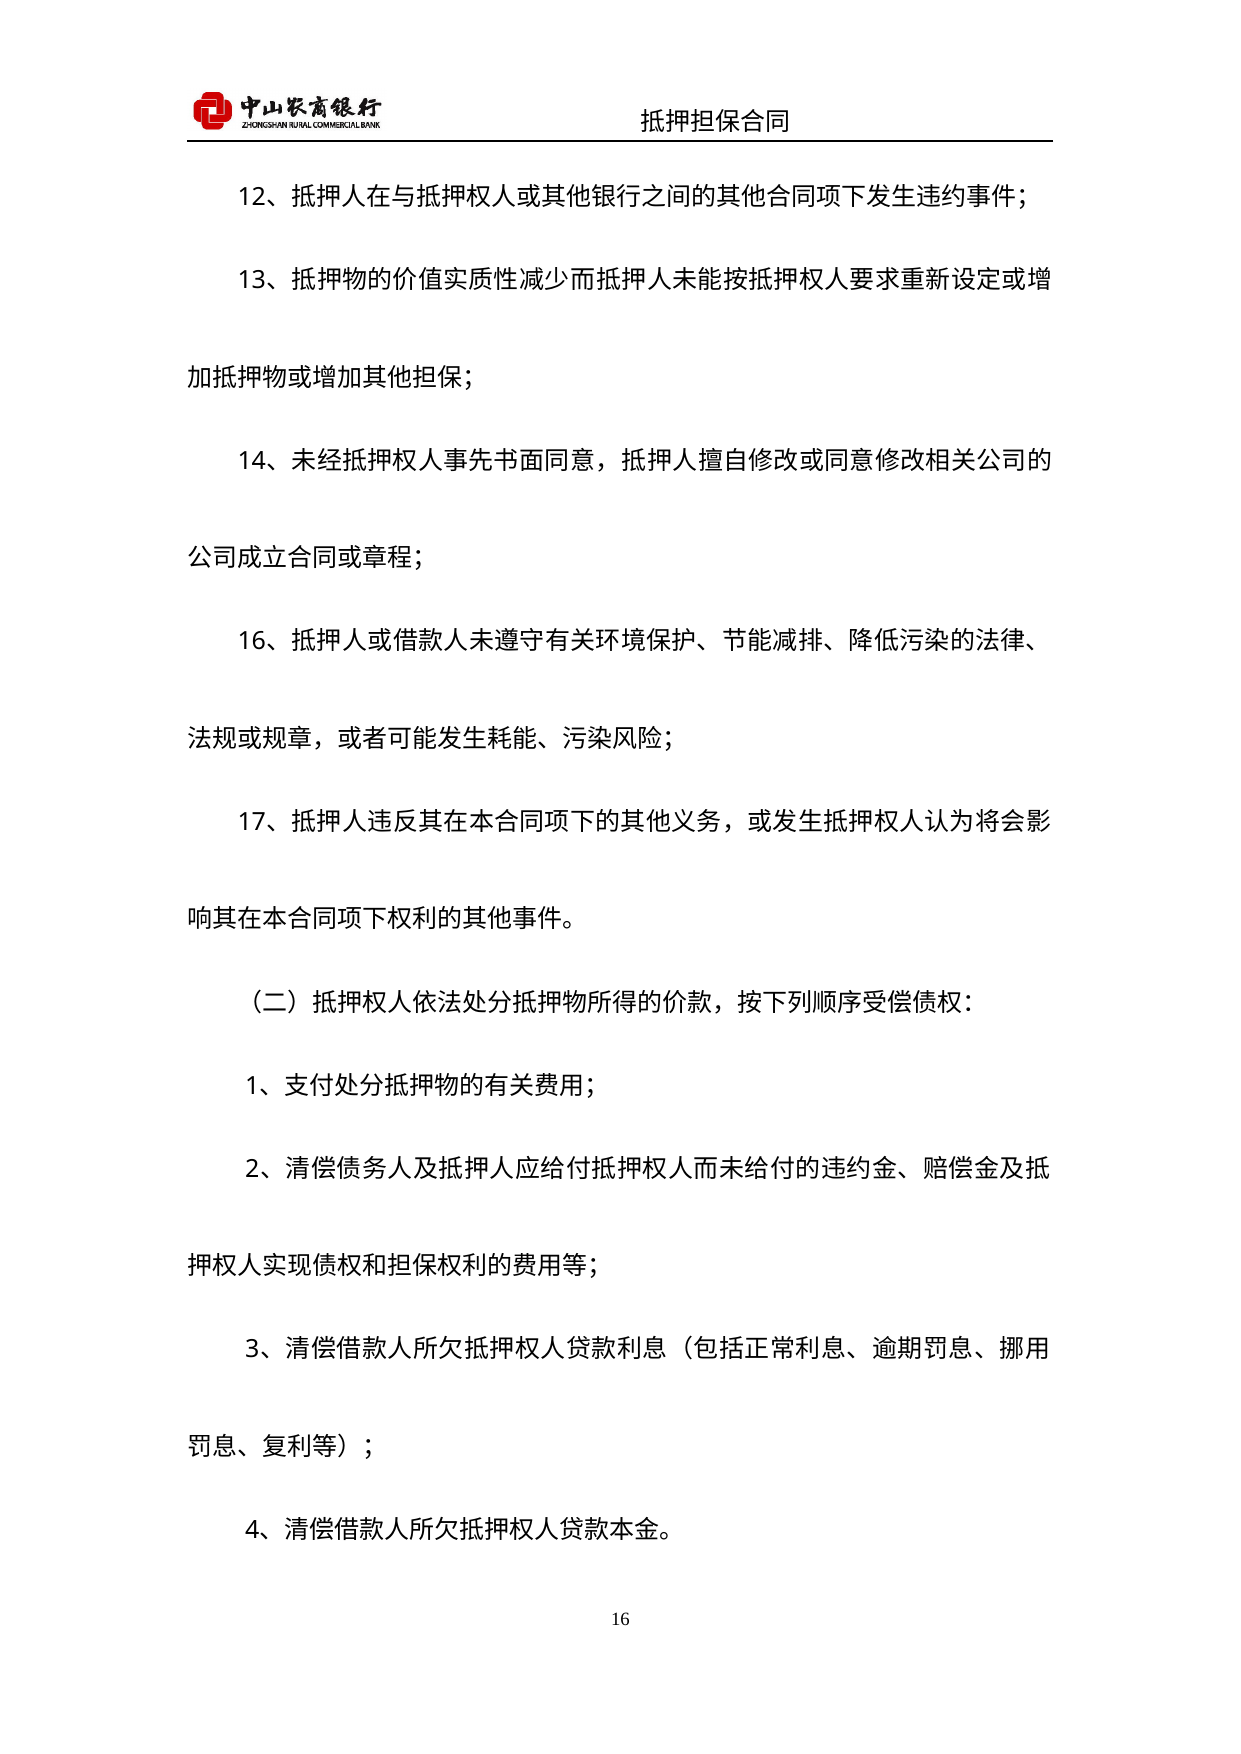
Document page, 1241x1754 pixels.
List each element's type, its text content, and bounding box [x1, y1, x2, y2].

text 14、未经抵押权人事先书面同意，抵押人擅自修改或同意修改相关公司的公司成立合同或章程； [187, 426, 1053, 588]
text 2、清偿债务人及抵押人应给付抵押权人而未给付的违约金、赔偿金及抵押权人实现债权和担保权利的费用等； [187, 1134, 1053, 1296]
text 1、支付处分抵押物的有关费用； [187, 1051, 1053, 1116]
text 4、清偿借款人所欠抵押权人贷款本金。 [187, 1495, 1053, 1560]
text 12、抵押人在与抵押权人或其他银行之间的其他合同项下发生违约事件； [187, 162, 1053, 227]
text 13、抵押物的价值实质性减少而抵押人未能按抵押权人要求重新设定或增加抵押物或增加其他担保； [187, 245, 1053, 408]
text 3、清偿借款人所欠抵押权人贷款利息（包括正常利息、逾期罚息、挪用罚息、复利等）； [187, 1314, 1053, 1477]
text （二）抵押权人依法处分抵押物所得的价款，按下列顺序受偿债权： [187, 968, 1053, 1033]
picture [187, 88, 388, 131]
text 17、抵押人违反其在本合同项下的其他义务，或发生抵押权人认为将会影响其在本合同项下权利的其他事件。 [187, 787, 1053, 949]
text 16、抵押人或借款人未遵守有关环境保护、节能减排、降低污染的法律、法规或规章，或者可能发生耗能、污染风险； [187, 606, 1053, 769]
